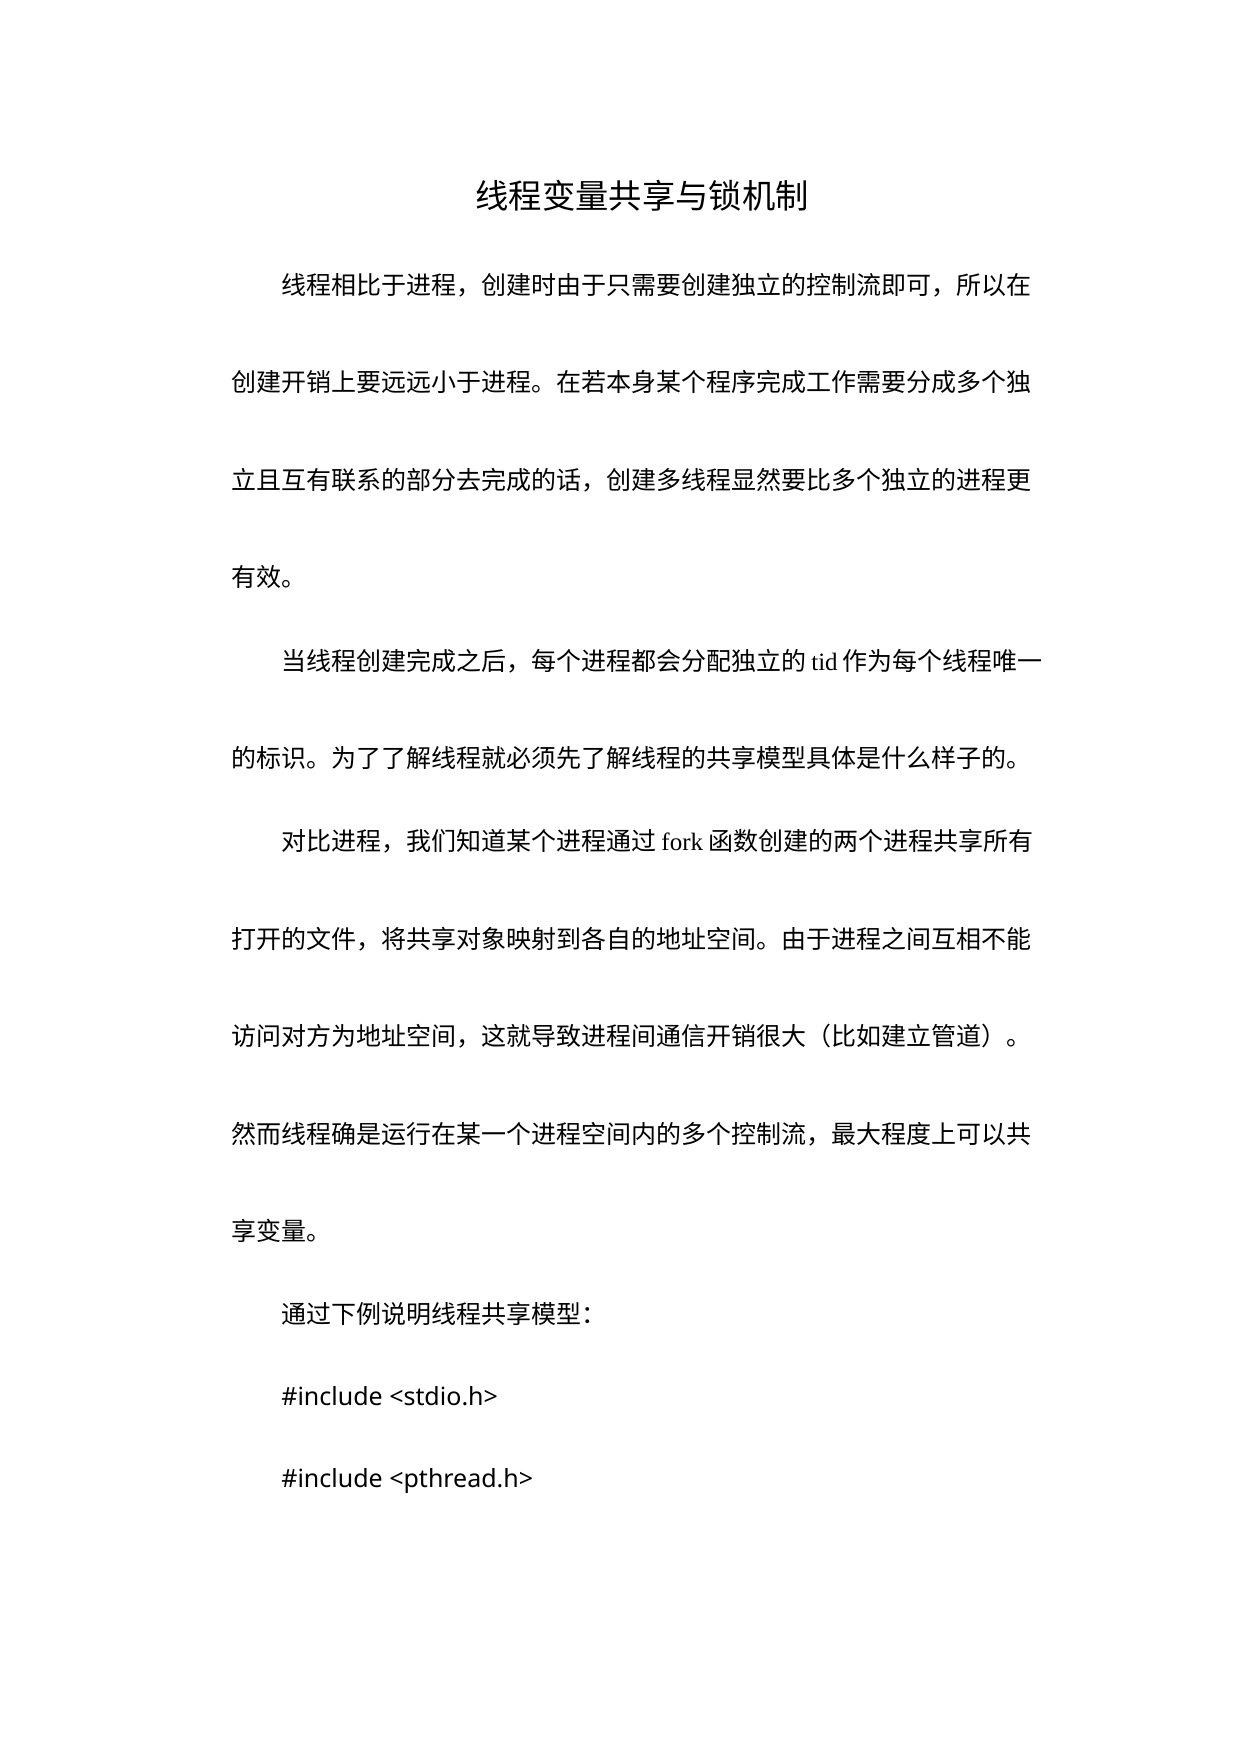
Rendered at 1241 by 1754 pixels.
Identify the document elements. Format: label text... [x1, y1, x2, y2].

text #include <stdio.h> [231, 1363, 1053, 1428]
text 通过下例说明线程共享模型： [231, 1280, 1053, 1345]
text 线程变量共享与锁机制 [231, 162, 1053, 227]
text 对比进程，我们知道某个进程通过fork函数创建的两个进程共享所有打开的文件，将共享对象映射到各自的地址空间。由于进程之间互相不能访问对方为地址空间，这就导致进程间通信开销很大（比如建立管道）。然而线程确是运行在某一个进程空间内的多个控制流，最大程度上可以共享变量。 [231, 807, 1053, 1262]
text 当线程创建完成之后，每个进程都会分配独立的tid作为每个线程唯一的标识。为了了解线程就必须先了解线程的共享模型具体是什么样子的。 [231, 627, 1053, 789]
text 线程相比于进程，创建时由于只需要创建独立的控制流即可，所以在创建开销上要远远小于进程。在若本身某个程序完成工作需要分成多个独立且互有联系的部分去完成的话，创建多线程显然要比多个独立的进程更有效。 [231, 251, 1053, 608]
text #include <pthread.h> [231, 1446, 1053, 1511]
